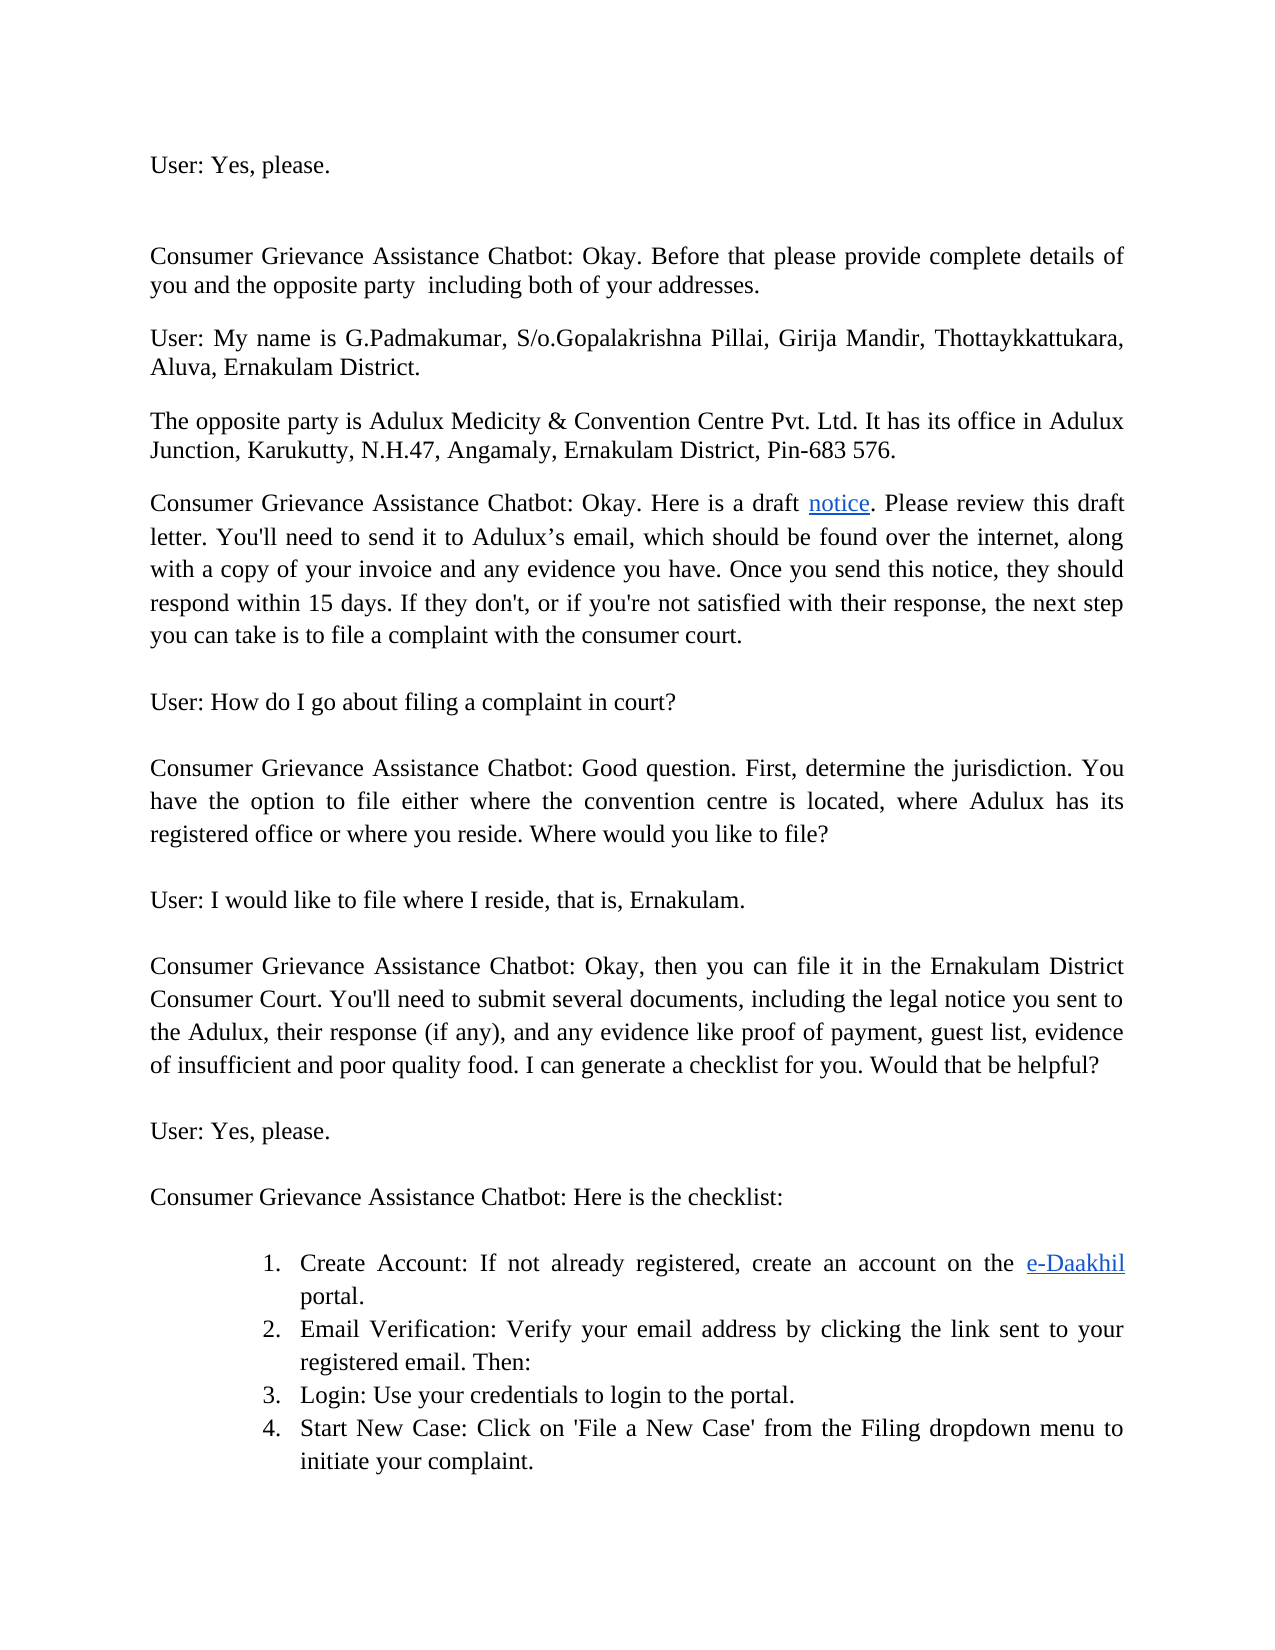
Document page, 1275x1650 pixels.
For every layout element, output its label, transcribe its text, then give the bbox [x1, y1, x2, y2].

text Consumer Grievance Assistance Chatbot: Okay, then you can file it in the Ernakulam District Consumer Court. You'll need to submit several documents, including the legal notice you sent to the Adulux, their response (if any), and any evidence like proof of payment, guest list, evidence of insufficient and poor quality food. I can generate a checklist for you. Would that be helpful? [150, 951, 1125, 1079]
text User: How do I go about filing a complaint in court? [150, 687, 1125, 715]
text Consumer Grievance Assistance Chatbot: Okay. Before that please provide complete details of you and the opposite party including both of your addresses. [150, 241, 1125, 298]
text Consumer Grievance Assistance Chatbot: Good question. First, determine the jurisdiction. You have the option to file either where the convention centre is located, where Adulux has its registered office or where you reside. Where would you like to file? [150, 753, 1125, 847]
text Consumer Grievance Assistance Chatbot: Here is the checklist: [150, 1182, 1125, 1211]
text User: I would like to file where I reside, that is, Ernakulam. [150, 885, 1125, 913]
text User: Yes, please. [150, 1116, 1125, 1145]
text User: Yes, please. [150, 150, 1125, 179]
list Start New Case: Click on 'File a New Case' from the Filing dropdown menu to initiate your complaint. [262, 1413, 1125, 1475]
text User: My name is G.Padmakumar, S/o.Gopalakrishna Pillai, Girija Mandir, Thottaykkattukara, Aluva, Ernakulam District. [150, 323, 1125, 381]
text Consumer Grievance Assistance Chatbot: Okay. Here is a draft notice. Please review this draft letter. You'll need to send it to Adulux’s email, which should be found over the internet, along with a copy of your invoice and any evidence you have. Once you send this notice, they should respond within 15 days. If they don't, or if you're not satisfied with their response, the next step you can take is to file a complaint with the consumer court. [150, 488, 1125, 649]
list Email Verification: Verify your email address by clicking the link sent to your registered email. Then: [262, 1314, 1125, 1376]
list Login: Use your credentials to login to the portal. [262, 1380, 1125, 1409]
list Create Account: If not already registered, create an account on the e-Daakhil portal. [262, 1248, 1125, 1310]
text The opposite party is Adulux Medicity & Convention Centre Pvt. Ltd. It has its office in Adulux Junction, Karukutty, N.H.47, Angamaly, Ernakulam District, Pin-683 576. [150, 406, 1125, 463]
